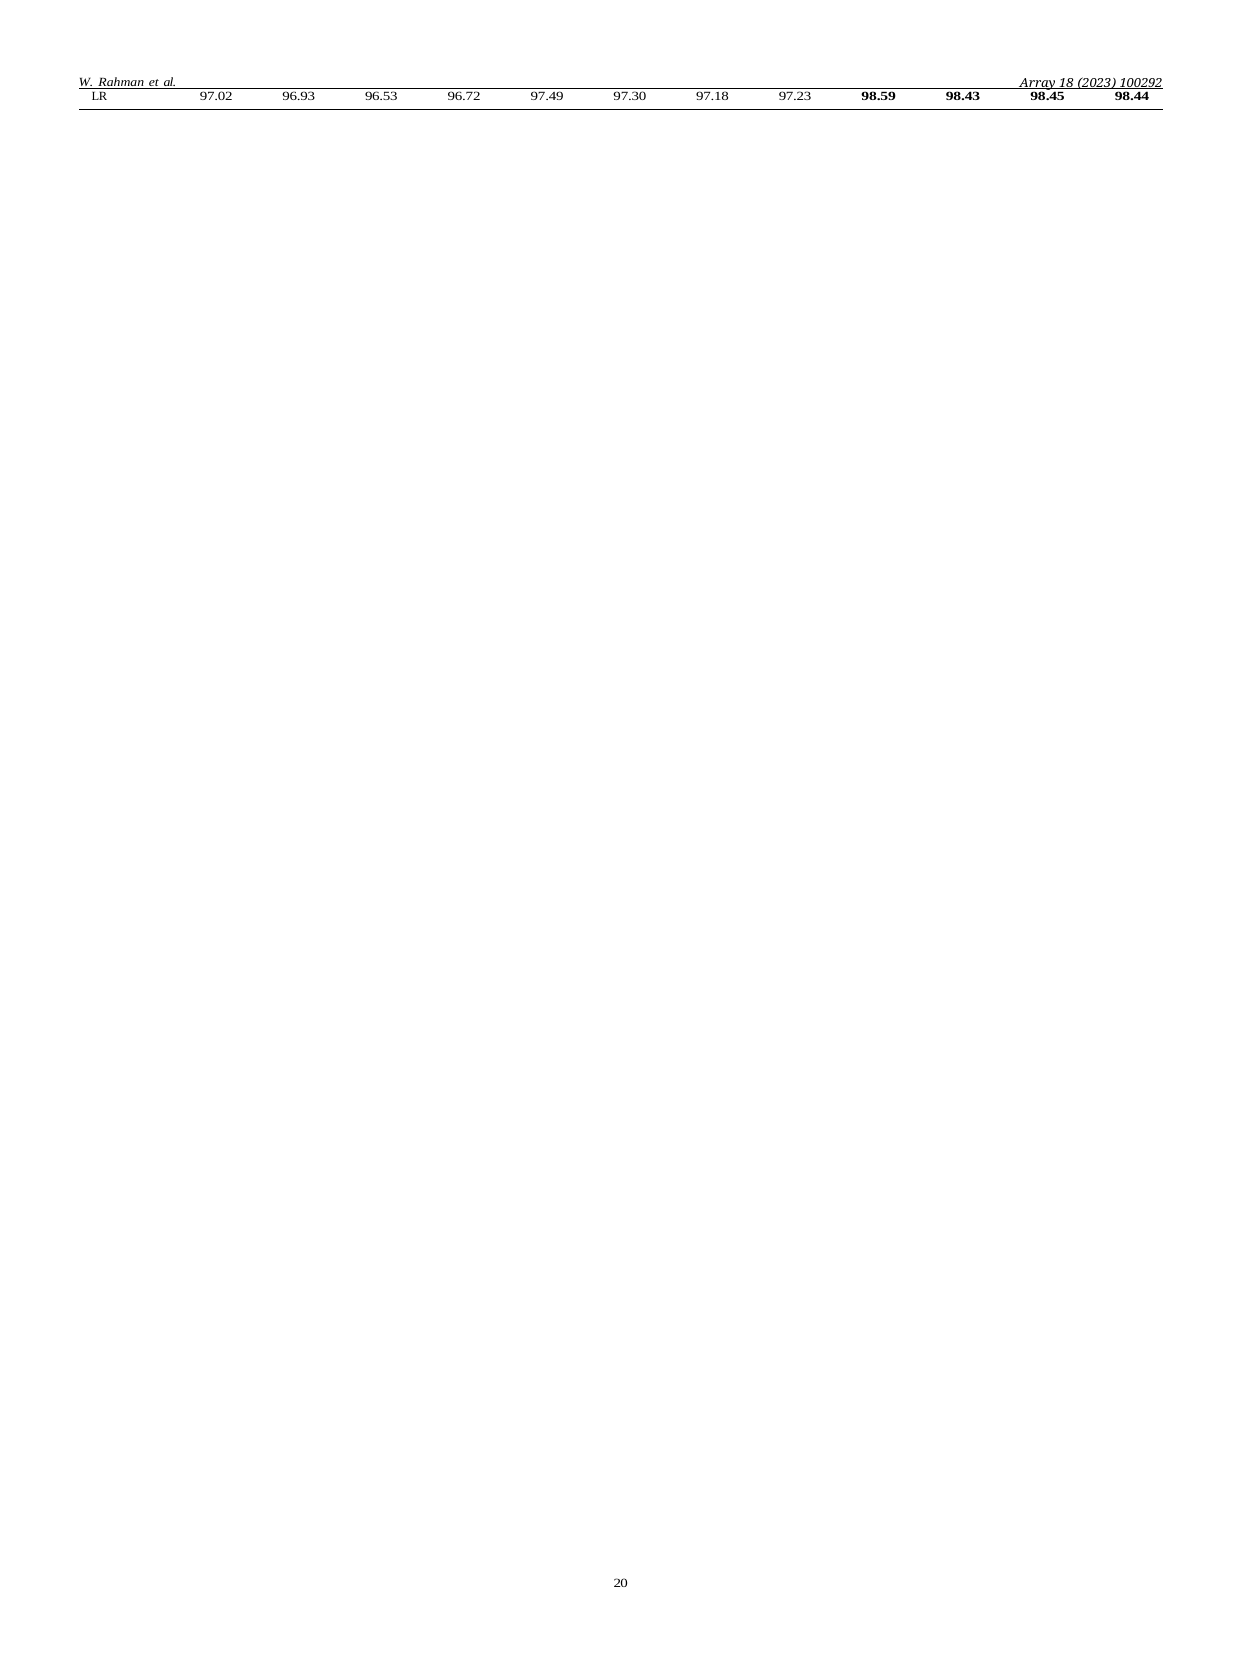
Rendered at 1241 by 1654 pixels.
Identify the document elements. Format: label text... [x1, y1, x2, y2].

table_cell [1150, 89, 1163, 109]
table_cell 96.72 [423, 89, 481, 109]
table_cell 97.30 [589, 89, 671, 109]
table_cell 98.43 [921, 89, 1006, 109]
table_cell LR [79, 89, 199, 109]
table_cell [481, 89, 530, 109]
table_cell 98.44 [1090, 89, 1150, 109]
table_cell 98.45 [1006, 89, 1090, 109]
table_cell 96.53 [340, 89, 423, 109]
table_cell 98.59 [861, 89, 921, 109]
table_cell [813, 89, 861, 109]
table_cell 96.93 [258, 89, 340, 109]
table_cell 97.23 [754, 89, 812, 109]
table_cell 97.49 [530, 89, 589, 109]
table_cell 97.02 [200, 89, 258, 109]
table_cell 97.18 [671, 89, 754, 109]
